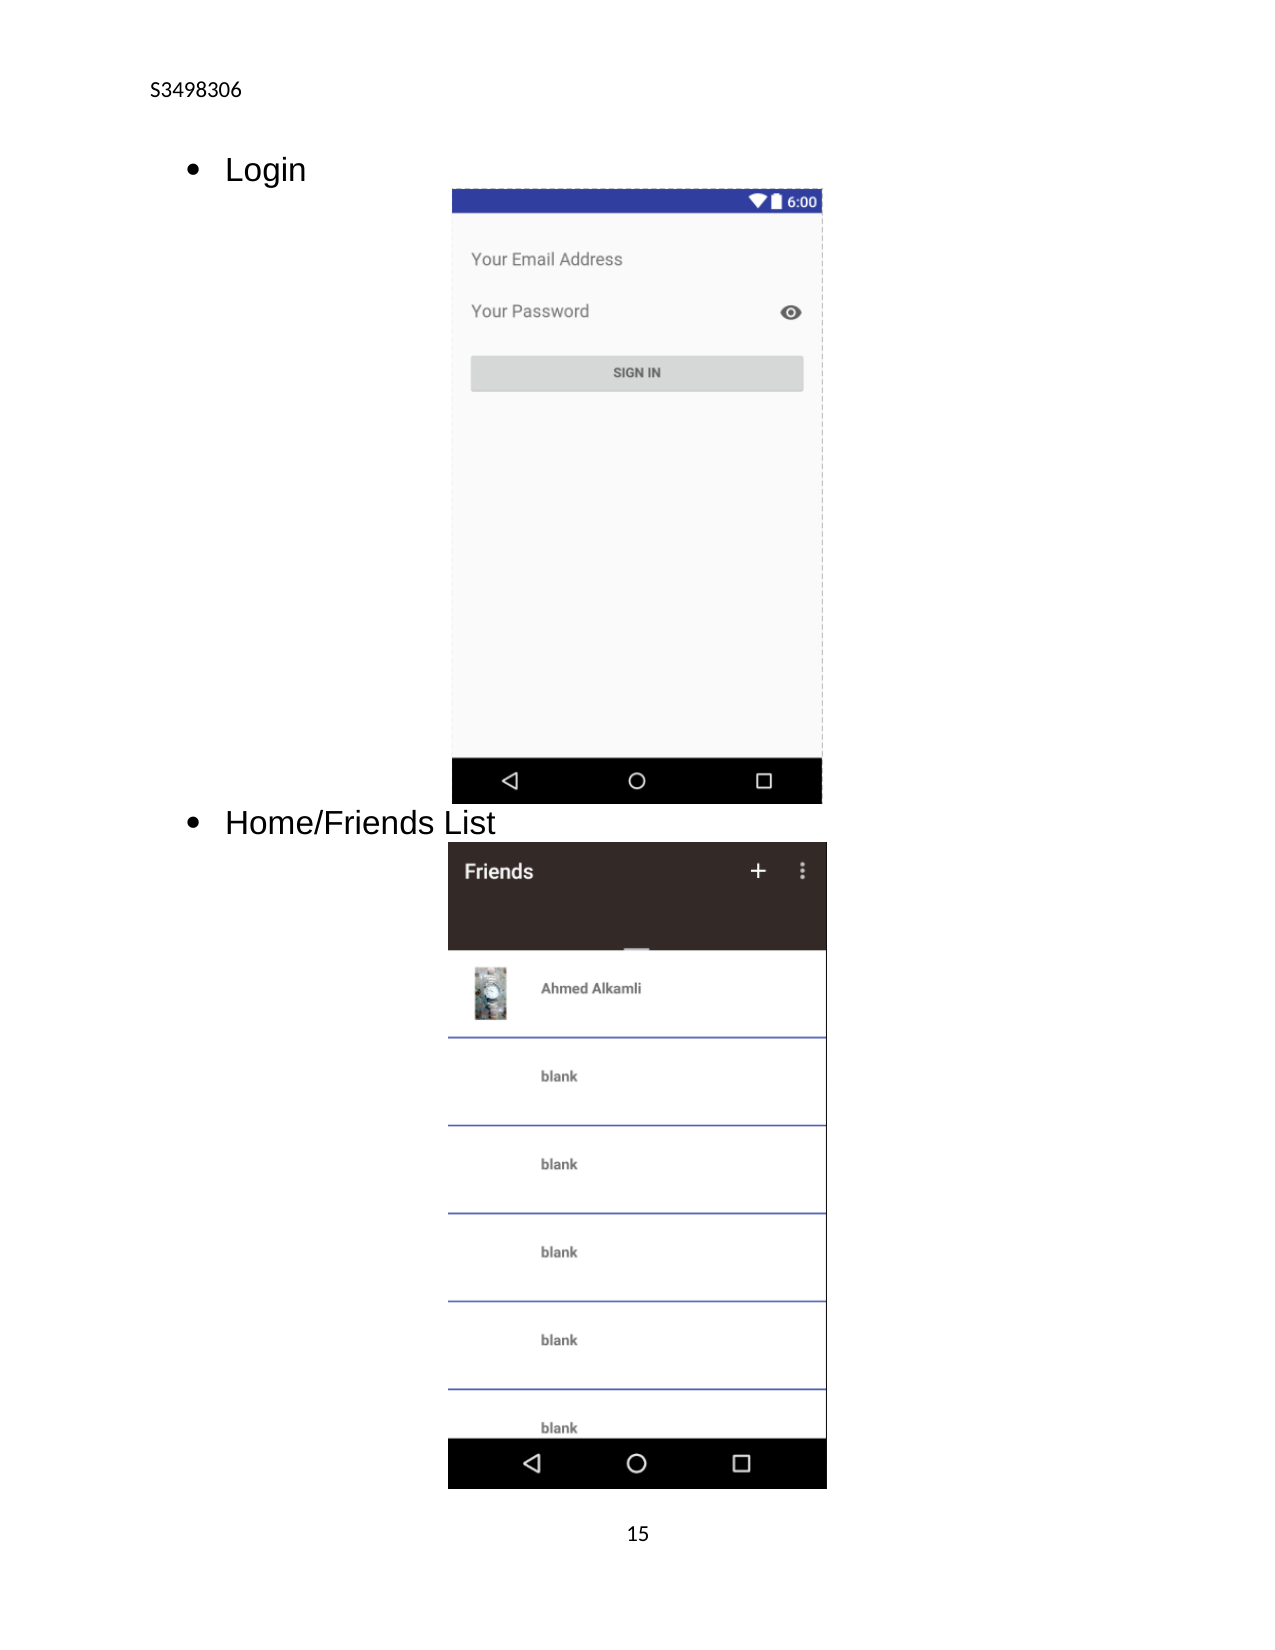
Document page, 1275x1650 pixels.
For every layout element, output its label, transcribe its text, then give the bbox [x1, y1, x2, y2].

picture [451, 188, 824, 804]
list Login [187, 150, 1125, 188]
picture [448, 842, 827, 1489]
list Home/Friends List [187, 803, 1125, 842]
